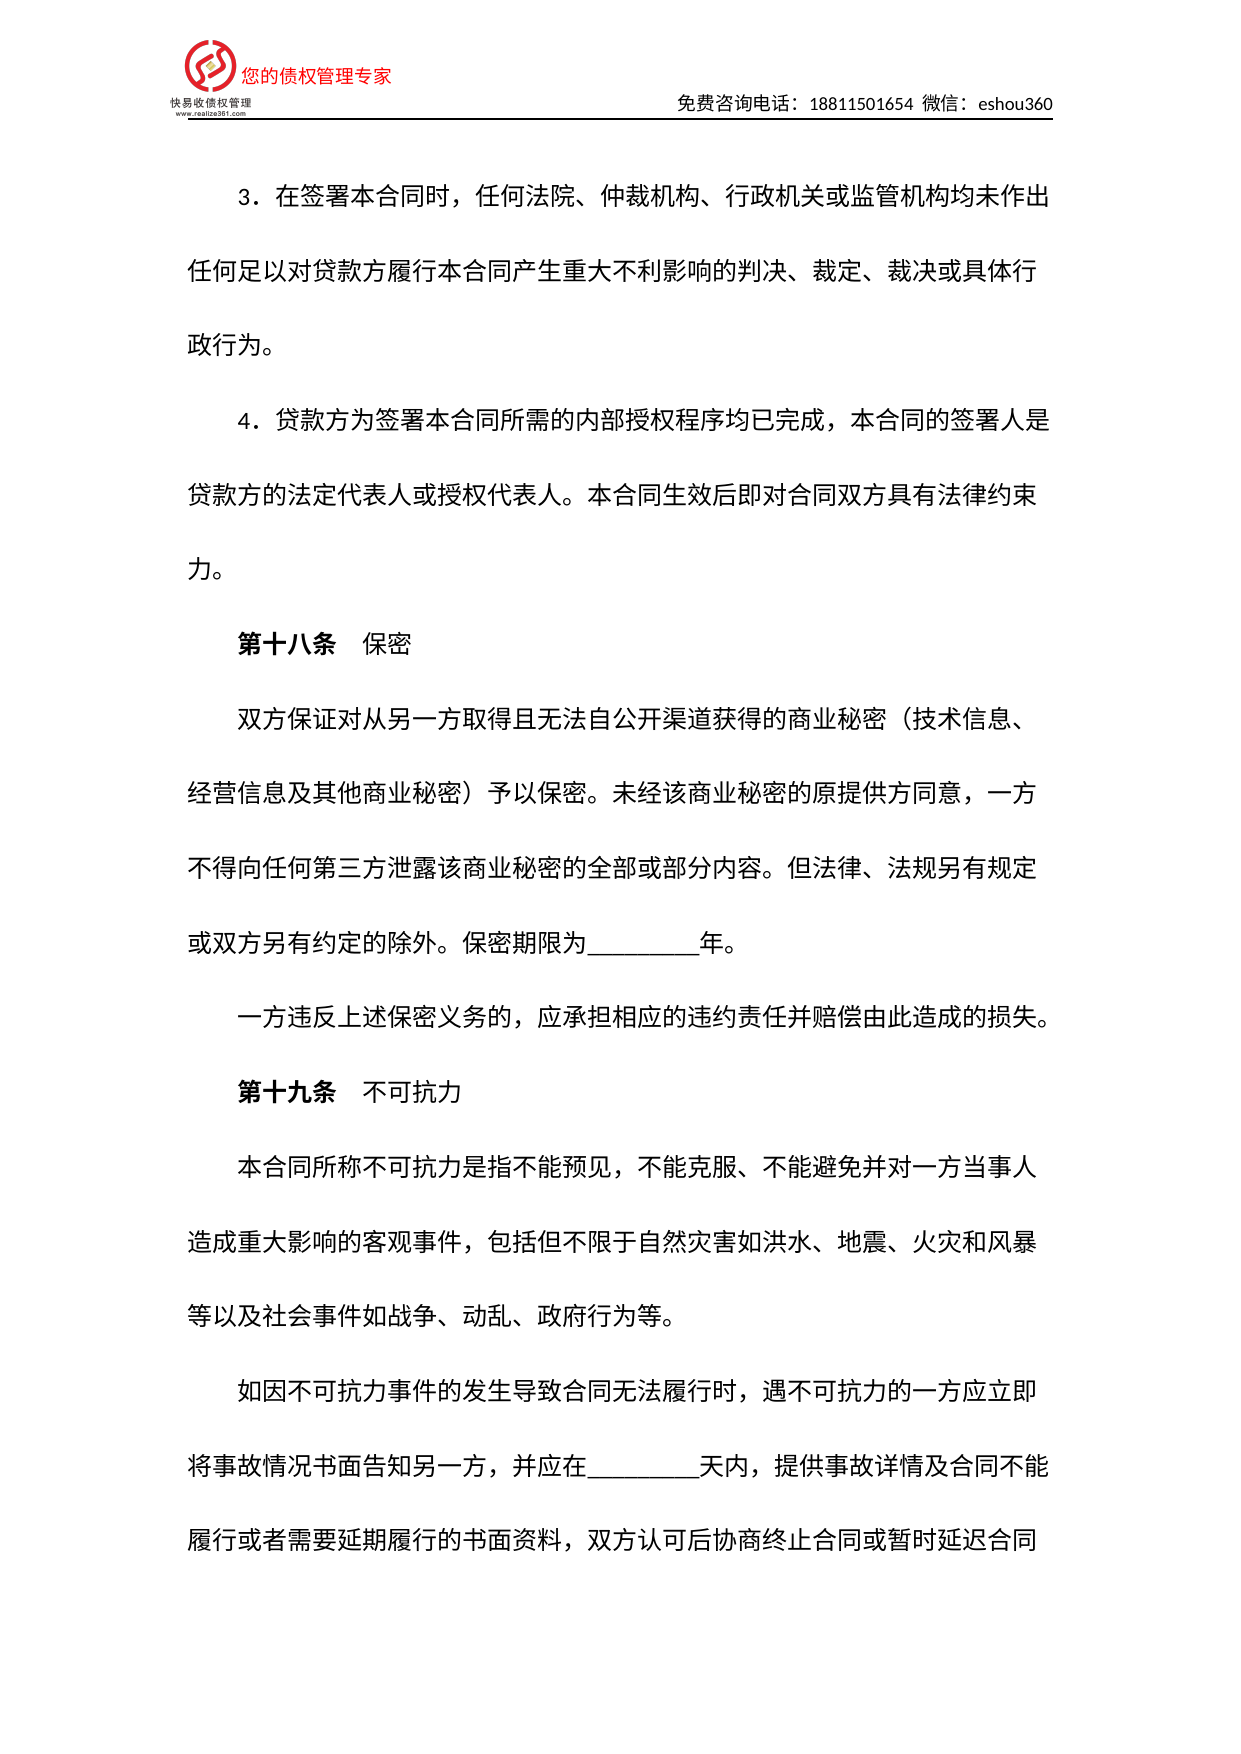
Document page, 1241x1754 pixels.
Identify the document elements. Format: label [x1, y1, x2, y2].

text [187, 162, 1053, 1571]
picture [170, 40, 251, 116]
